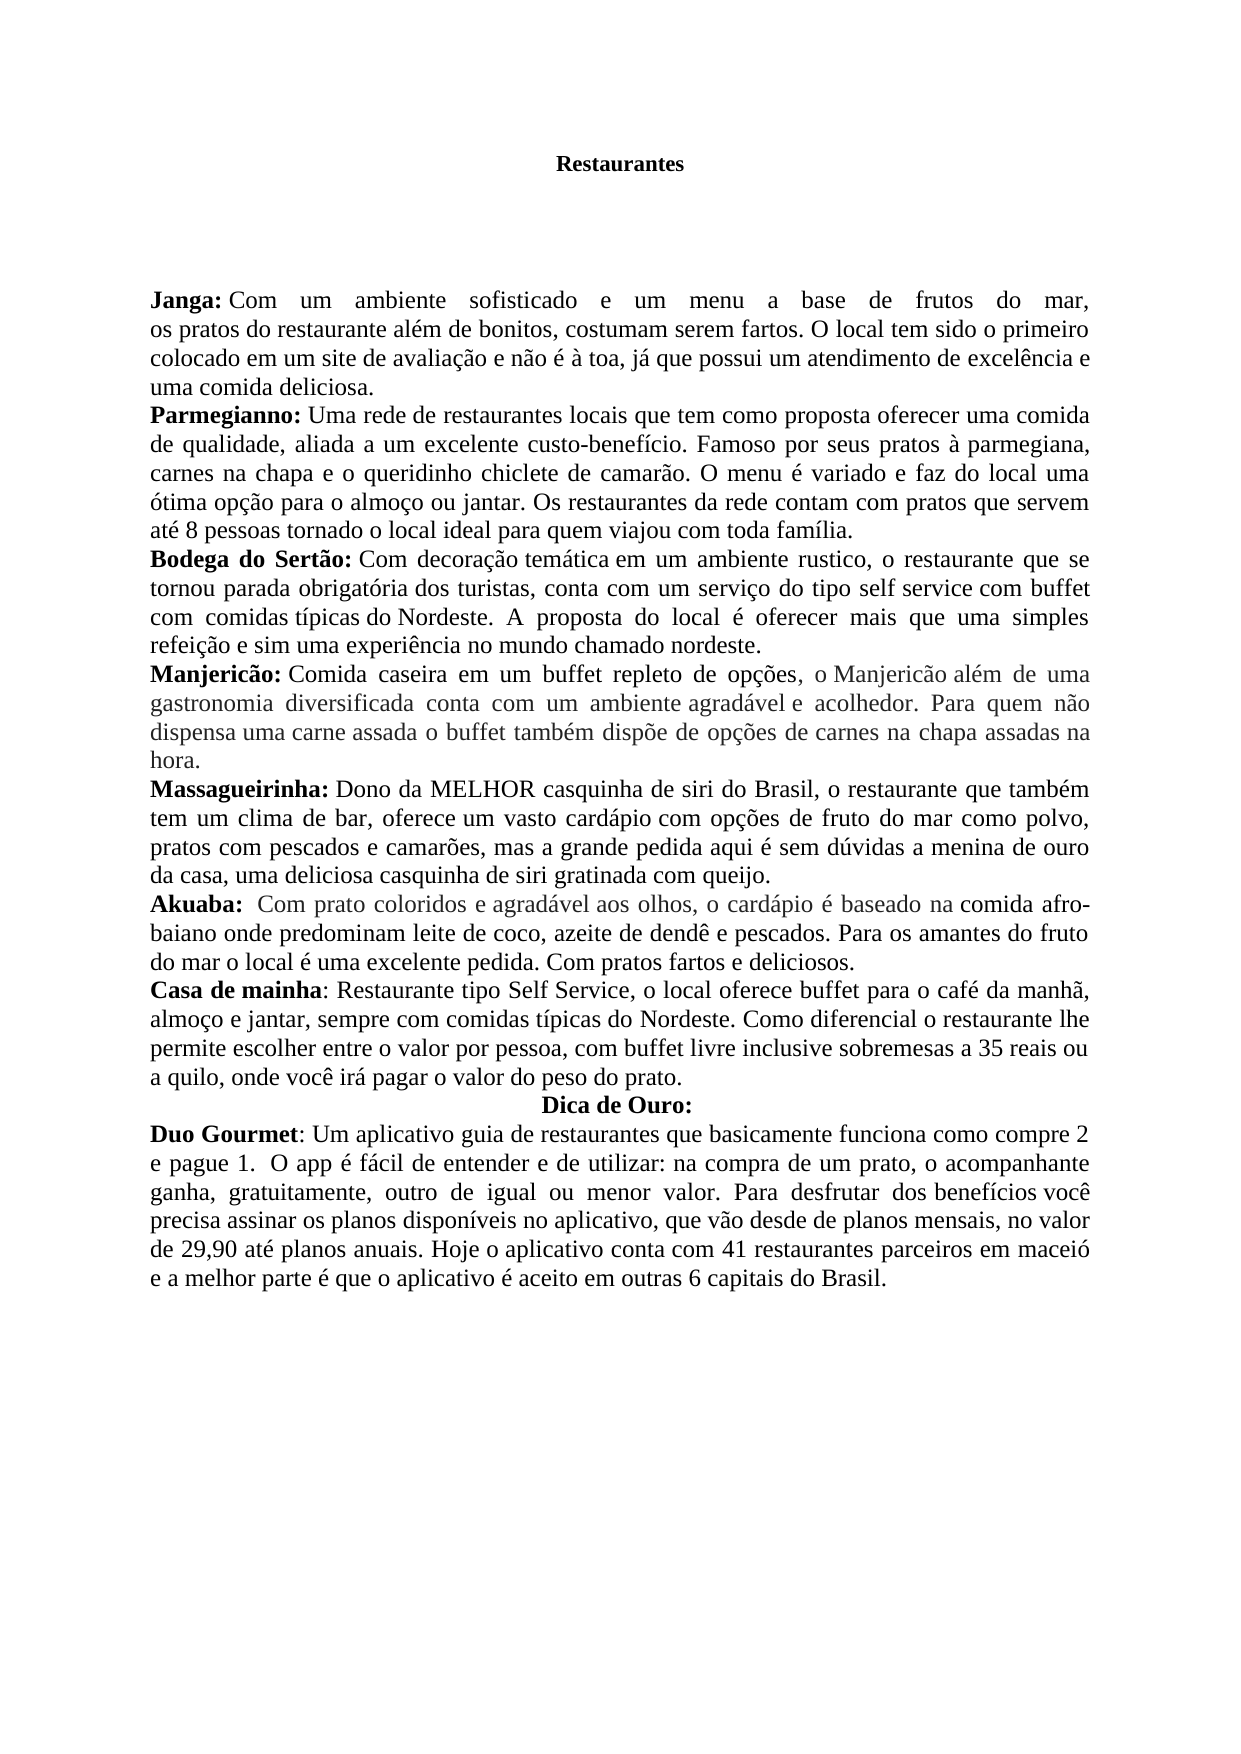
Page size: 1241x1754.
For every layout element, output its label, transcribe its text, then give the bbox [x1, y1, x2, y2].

text Casa de mainha: Restaurante tipo Self Service, o local oferece buffet para o café da manhã, almoço e jantar, sempre com comidas típicas do Nordeste. Como diferencial o restaurante lhe permite escolher entre o valor por pessoa, com buffet livre inclusive sobremesas a 35 reais ou a quilo, onde você irá pagar o valor do peso do prato. [150, 975, 1090, 1090]
text Manjericão: Comida caseira em um buffet repleto de opções, o Manjericão além de uma gastronomia diversificada conta com um ambiente agradável e acolhedor. Para quem não dispensa uma carne assada o buffet também dispõe de opções de carnes na chapa assadas na hora. [150, 659, 1090, 774]
text Akuaba: Com prato coloridos e agradável aos olhos, o cardápio é baseado na comida afro-baiano onde predominam leite de coco, azeite de dendê e pescados. Para os amantes do fruto do mar o local é uma excelente pedida. Com pratos fartos e deliciosos. [150, 889, 1090, 975]
text Dica de Ouro: [150, 1090, 1090, 1119]
text Bodega do Sertão: Com decoração temática em um ambiente rustico, o restaurante que se tornou parada obrigatória dos turistas, conta com um serviço do tipo self service com buffet com comidas típicas do Nordeste. A proposta do local é oferecer mais que uma simples refeição e sim uma experiência no mundo chamado nordeste. [150, 544, 1090, 659]
text Parmegianno: Uma rede de restaurantes locais que tem como proposta oferecer uma comida de qualidade, aliada a um excelente custo-benefício. Famoso por seus pratos à parmegiana, carnes na chapa e o queridinho chiclete de camarão. O menu é variado e faz do local uma ótima opção para o almoço ou jantar. Os restaurantes da rede contam com pratos que servem até 8 pessoas tornado o local ideal para quem viajou com toda família. [150, 400, 1090, 544]
text Restaurantes [150, 150, 1090, 176]
text Duo Gourmet: Um aplicativo guia de restaurantes que basicamente funciona como compre 2 e pague 1. O app é fácil de entender e de utilizar: na compra de um prato, o acompanhante ganha, gratuitamente, outro de igual ou menor valor. Para desfrutar dos benefícios você precisa assinar os planos disponíveis no aplicativo, que vão desde de planos mensais, no valor de 29,90 até planos anuais. Hoje o aplicativo conta com 41 restaurantes parceiros em maceió e a melhor parte é que o aplicativo é aceito em outras 6 capitais do Brasil. [150, 1119, 1090, 1292]
text Janga: Com um ambiente sofisticado e um menu a base de frutos do mar, os pratos do restaurante além de bonitos, costumam serem fartos. O local tem sido o primeiro colocado em um site de avaliação e não é à toa, já que possui um atendimento de excelência e uma comida deliciosa. [150, 285, 1090, 400]
text Massagueirinha: Dono da MELHOR casquinha de siri do Brasil, o restaurante que também tem um clima de bar, oferece um vasto cardápio com opções de fruto do mar como polvo, pratos com pescados e camarões, mas a grande pedida aqui é sem dúvidas a menina de ouro da casa, uma deliciosa casquinha de siri gratinada com queijo. [150, 774, 1090, 889]
